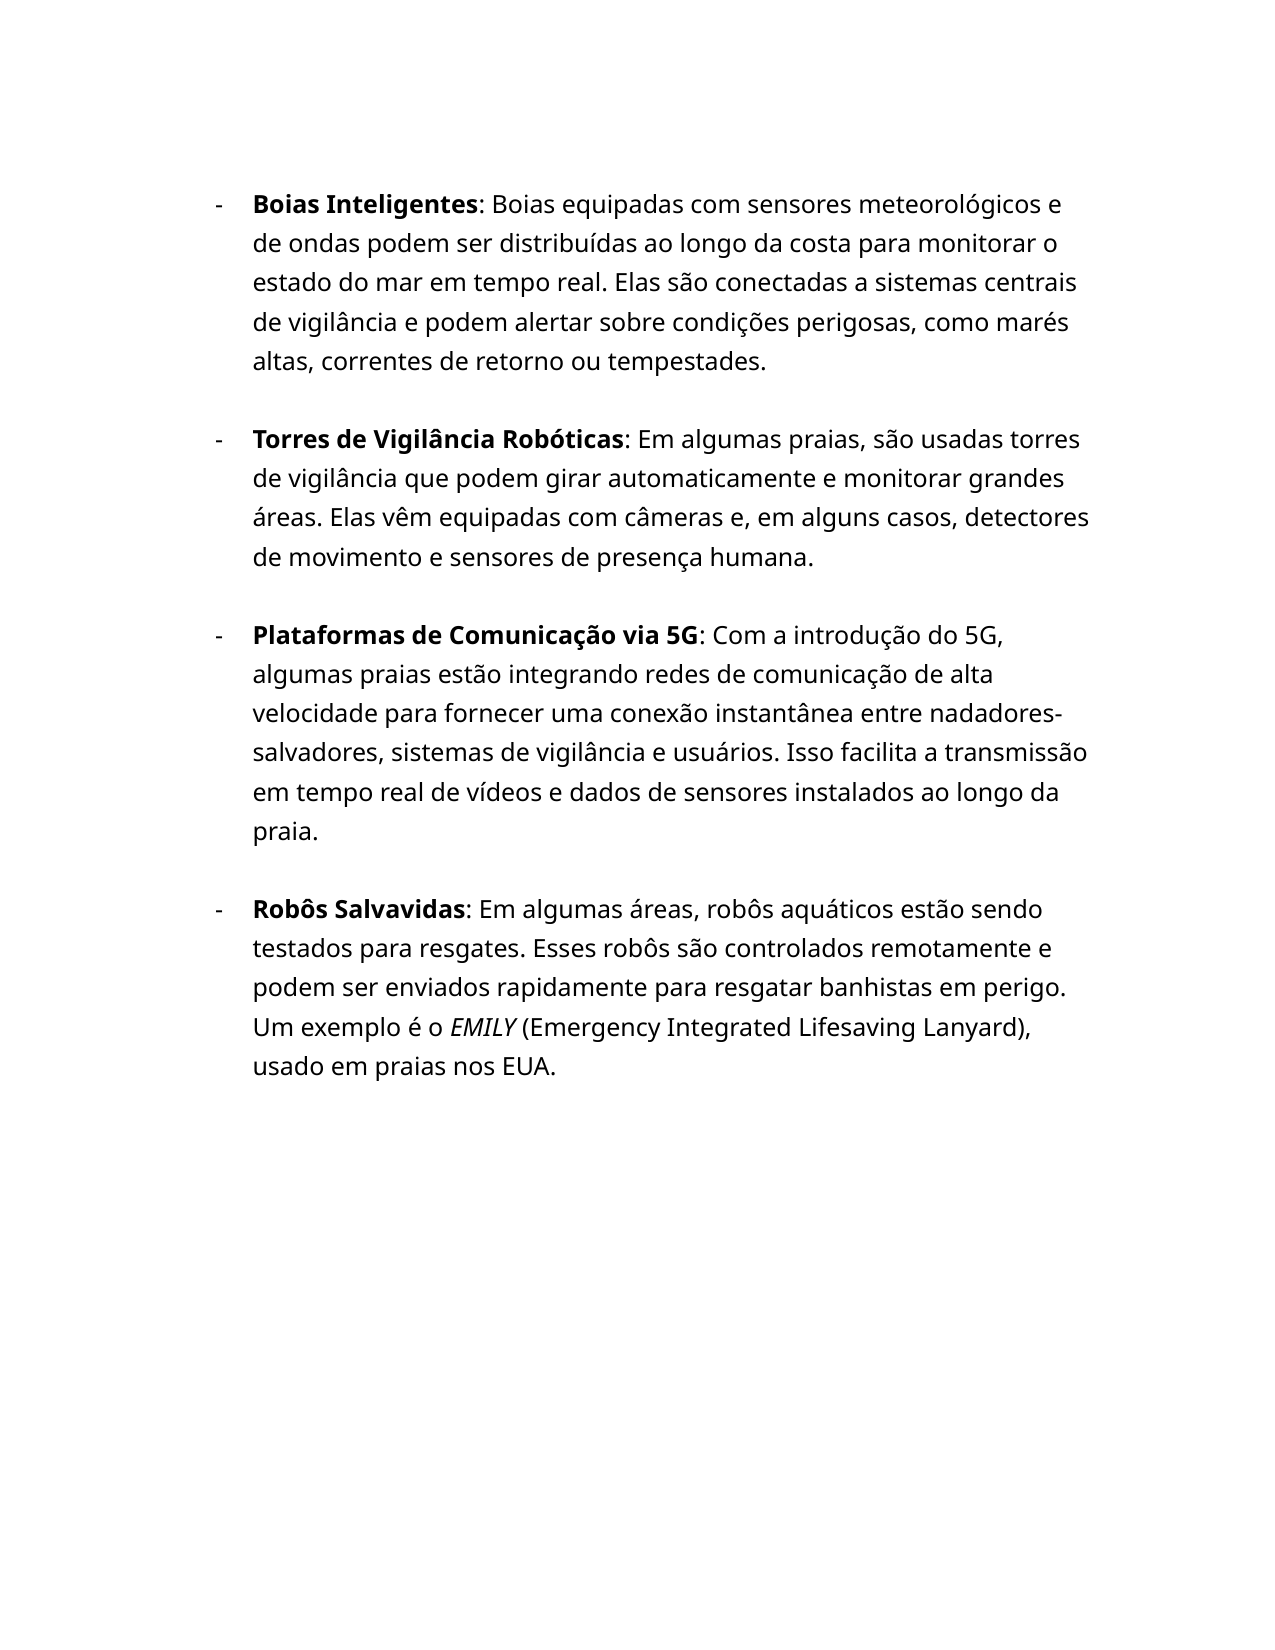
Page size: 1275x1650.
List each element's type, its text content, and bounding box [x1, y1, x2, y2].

list Boias Inteligentes: Boias equipadas com sensores meteorológicos e de ondas podem ser distribuídas ao longo da costa para monitorar o estado do mar em tempo real. Elas são conectadas a sistemas centrais de vigilância e podem alertar sobre condições perigosas, como marés altas, correntes de retorno ou tempestades. [215, 187, 1098, 377]
list Plataformas de Comunicação via 5G: Com a introdução do 5G, algumas praias estão integrando redes de comunicação de alta velocidade para fornecer uma conexão instantânea entre nadadores-salvadores, sistemas de vigilância e usuários. Isso facilita a transmissão em tempo real de vídeos e dados de sensores instalados ao longo da praia. [215, 618, 1098, 847]
list Robôs Salvavidas: Em algumas áreas, robôs aquáticos estão sendo testados para resgates. Esses robôs são controlados remotamente e podem ser enviados rapidamente para resgatar banhistas em perigo. Um exemplo é o EMILY (Emergency Integrated Lifesaving Lanyard), usado em praias nos EUA. [215, 892, 1098, 1082]
list Torres de Vigilância Robóticas: Em algumas praias, são usadas torres de vigilância que podem girar automaticamente e monitorar grandes áreas. Elas vêm equipadas com câmeras e, em alguns casos, detectores de movimento e sensores de presença humana. [215, 422, 1098, 573]
